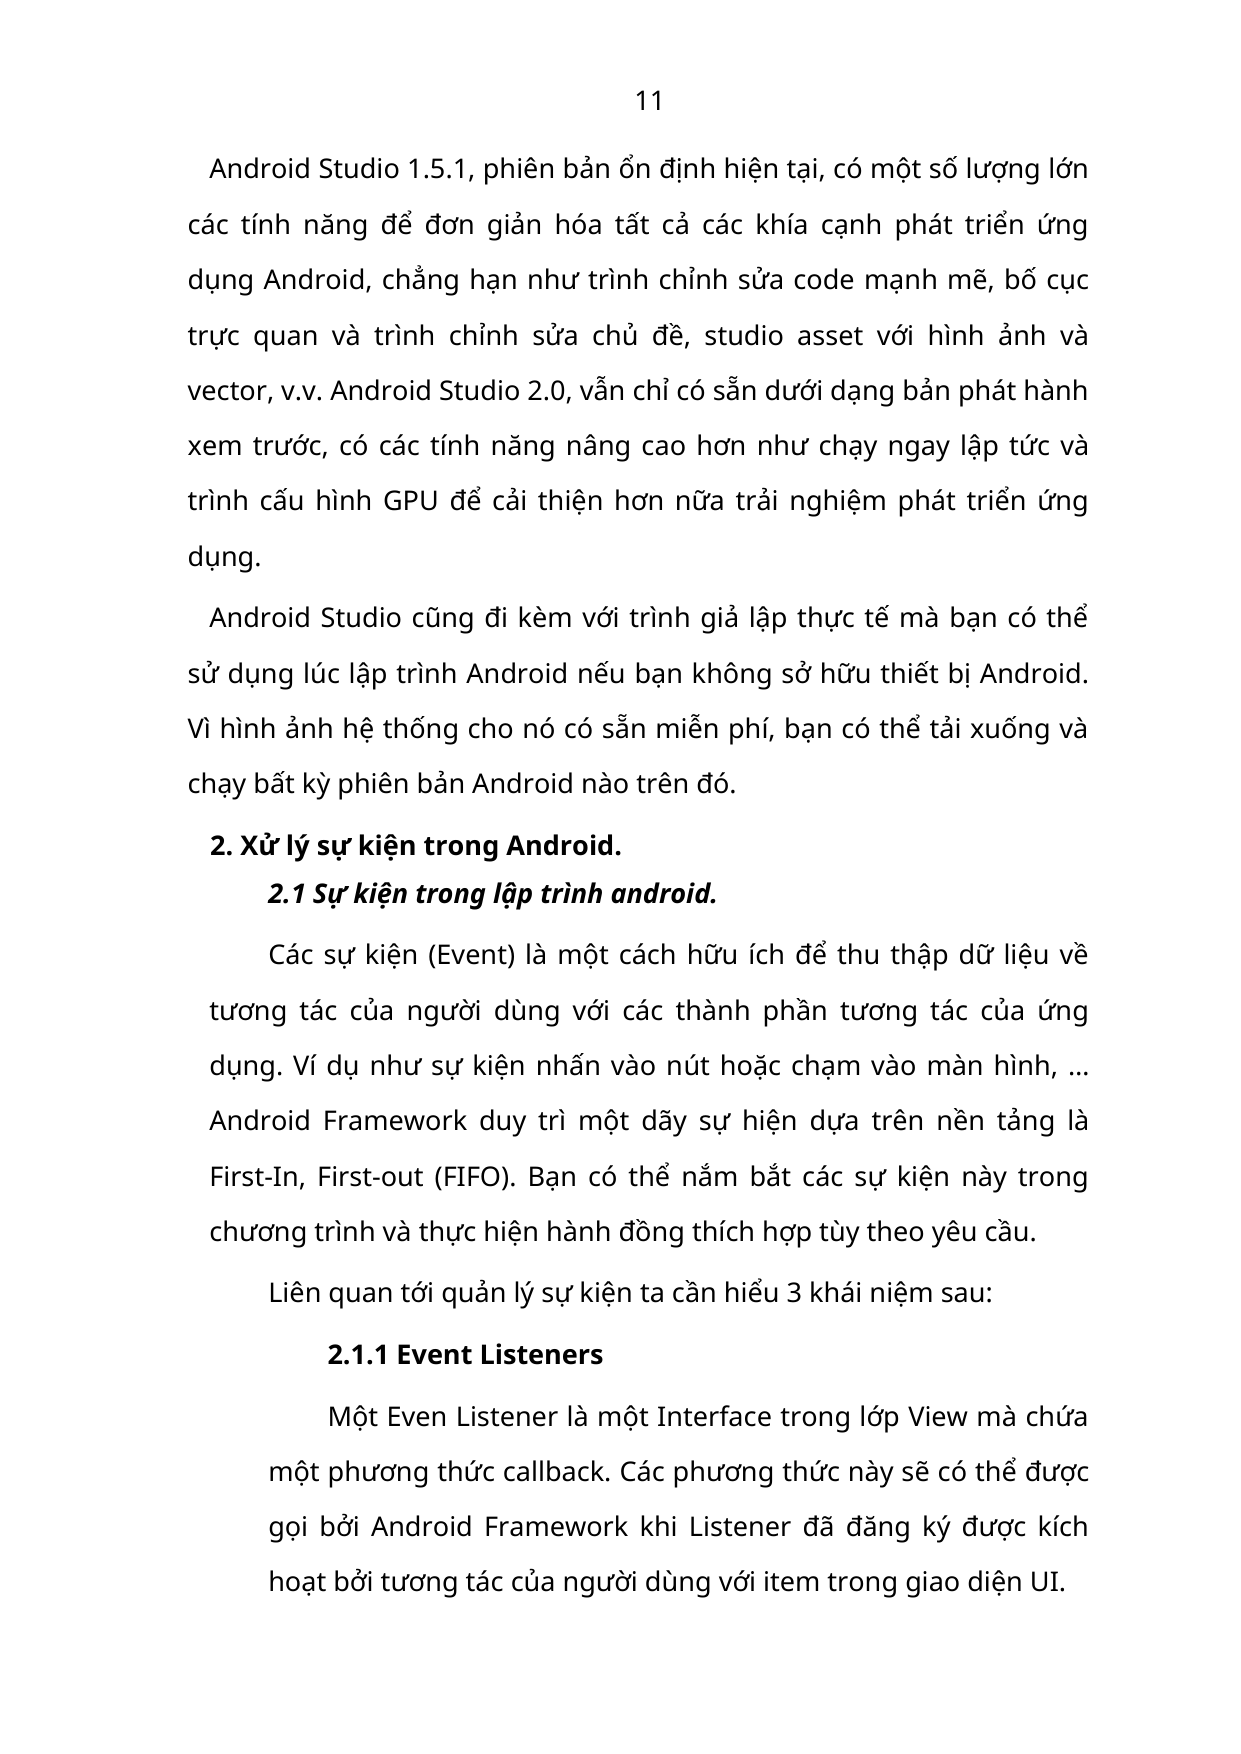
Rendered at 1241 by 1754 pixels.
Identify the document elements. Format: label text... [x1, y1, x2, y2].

text Liên quan tới quản lý sự kiện ta cần hiểu 3 khái niệm sau: [209, 1274, 1090, 1311]
subtitle 2. Xử lý sự kiện trong Android. [210, 826, 1090, 863]
text Android Studio 1.5.1, phiên bản ổn định hiện tại, có một số lượng lớn các tính năng để đơn giản hóa tất cả các khía cạnh phát triển ứng dụng Android, chẳng hạn như trình chỉnh sửa code mạnh mẽ, bố cục trực quan và trình chỉnh sửa chủ đề, studio asset với hình ảnh và vector, v.v. Android Studio 2.0, vẫn chỉ có sẵn dưới dạng bản phát hành xem trước, có các tính năng nâng cao hơn như chạy ngay lập tức và trình cấu hình GPU để cải thiện hơn nữa trải nghiệm phát triển ứng dụng. [187, 150, 1090, 574]
text 2.1.1 Event Listeners [268, 1335, 1090, 1372]
text Một Even Listener là một Interface trong lớp View mà chứa một phương thức callback. Các phương thức này sẽ có thể được gọi bởi Android Framework khi Listener đã đăng ký được kích hoạt bởi tương tác của người dùng với item trong giao diện UI. [268, 1397, 1090, 1600]
text Các sự kiện (Event) là một cách hữu ích để thu thập dữ liệu về tương tác của người dùng với các thành phần tương tác của ứng dụng. Ví dụ như sự kiện nhấn vào nút hoặc chạm vào màn hình, … Android Framework duy trì một dãy sự hiện dựa trên nền tảng là First-In, First-out (FIFO). Bạn có thể nắm bắt các sự kiện này trong chương trình và thực hiện hành đồng thích hợp tùy theo yêu cầu. [209, 936, 1090, 1249]
text Android Studio cũng đi kèm với trình giả lập thực tế mà bạn có thể sử dụng lúc lập trình Android nếu bạn không sở hữu thiết bị Android. Vì hình ảnh hệ thống cho nó có sẵn miễn phí, bạn có thể tải xuống và chạy bất kỳ phiên bản Android nào trên đó. [187, 599, 1090, 802]
subtitle 2.1 Sự kiện trong lập trình android. [150, 874, 1090, 911]
